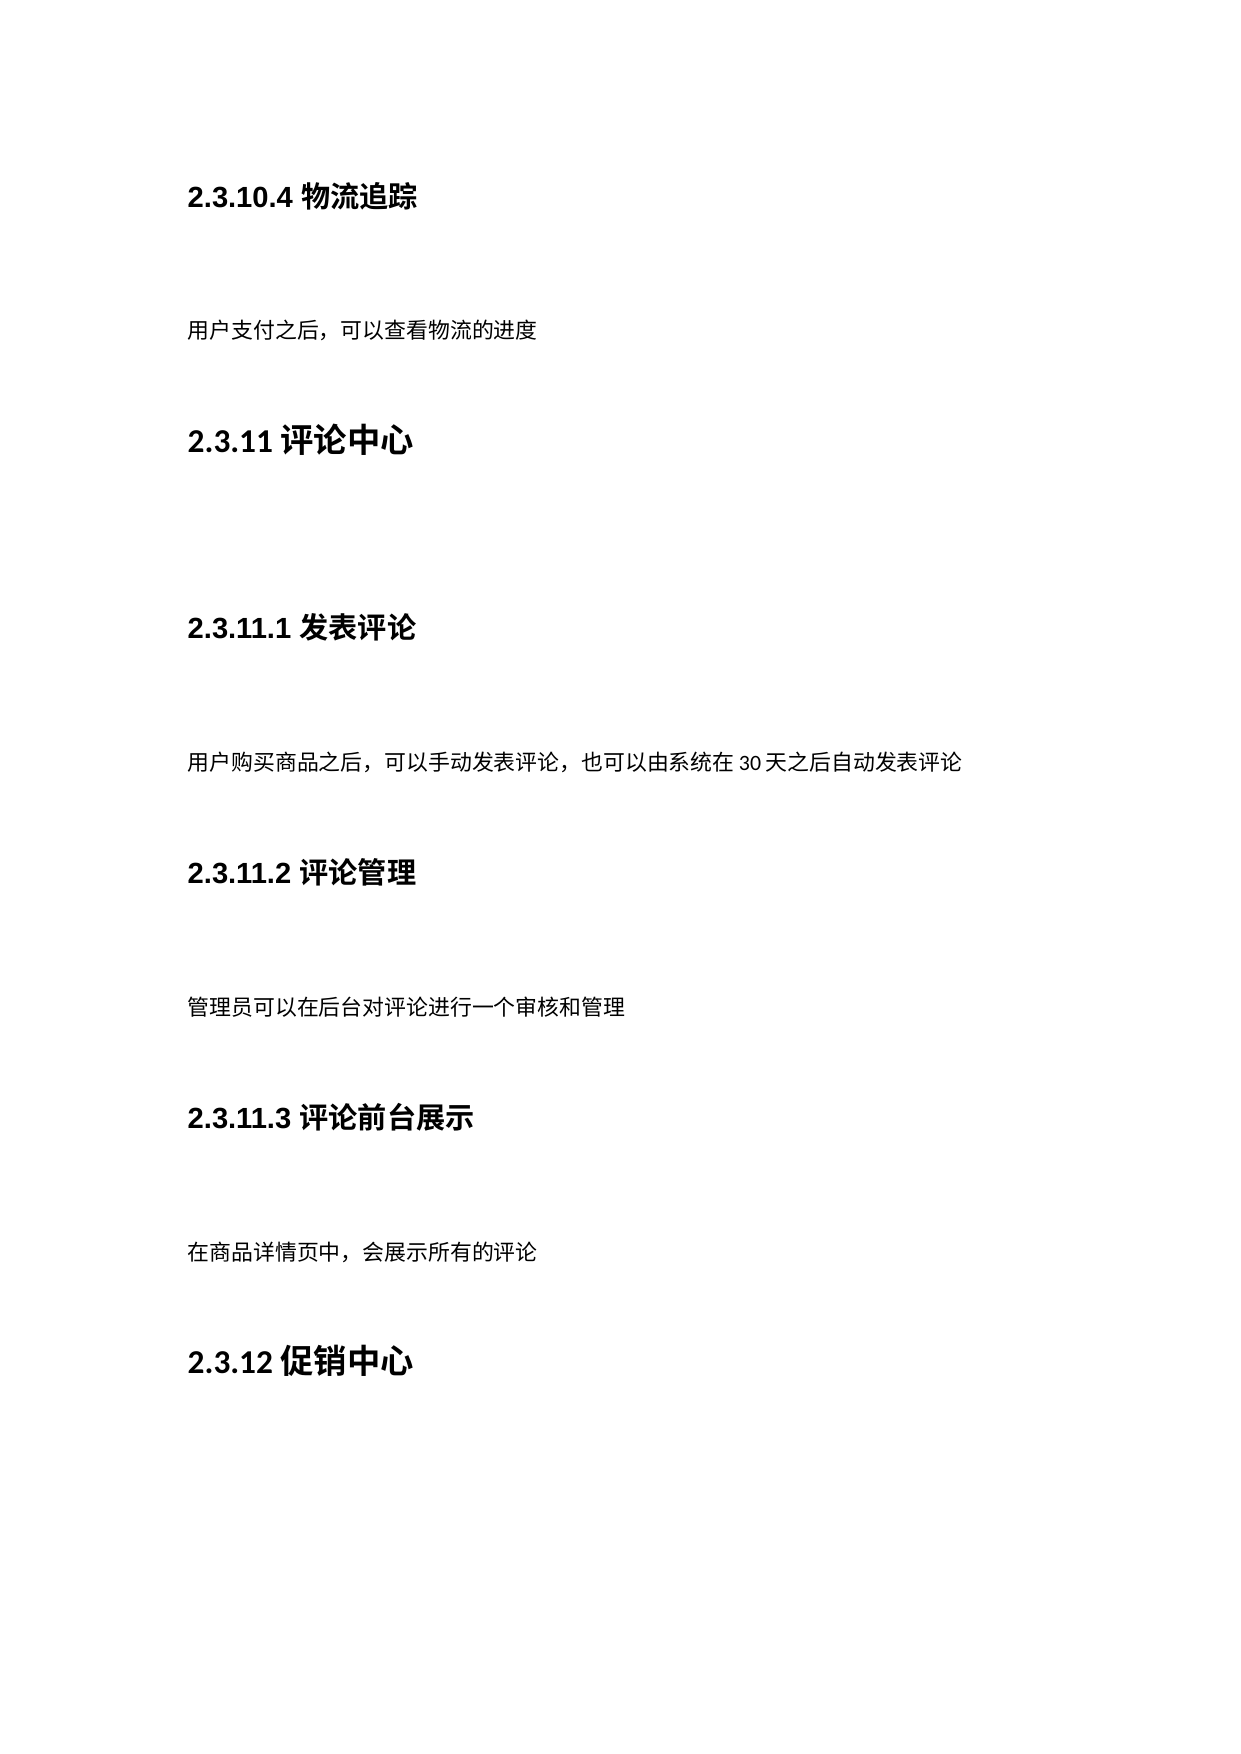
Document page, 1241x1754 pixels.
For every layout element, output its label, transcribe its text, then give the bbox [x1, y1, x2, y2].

text 用户购买商品之后，可以手动发表评论，也可以由系统在30天之后自动发表评论 [187, 744, 1053, 777]
subtitle 2.3.11.1 发表评论 [187, 593, 1053, 658]
subtitle 2.3.11.3 评论前台展示 [187, 1084, 1053, 1149]
subtitle 2.3.10.4 物流追踪 [187, 162, 1053, 227]
text 管理员可以在后台对评论进行一个审核和管理 [187, 989, 1053, 1022]
subtitle 2.3.11 评论中心 [187, 405, 1053, 470]
text 在商品详情页中，会展示所有的评论 [187, 1234, 1053, 1267]
subtitle 2.3.11.2 评论管理 [187, 838, 1053, 903]
text 用户支付之后，可以查看物流的进度 [187, 313, 1053, 345]
subtitle 2.3.12 促销中心 [187, 1327, 1053, 1392]
